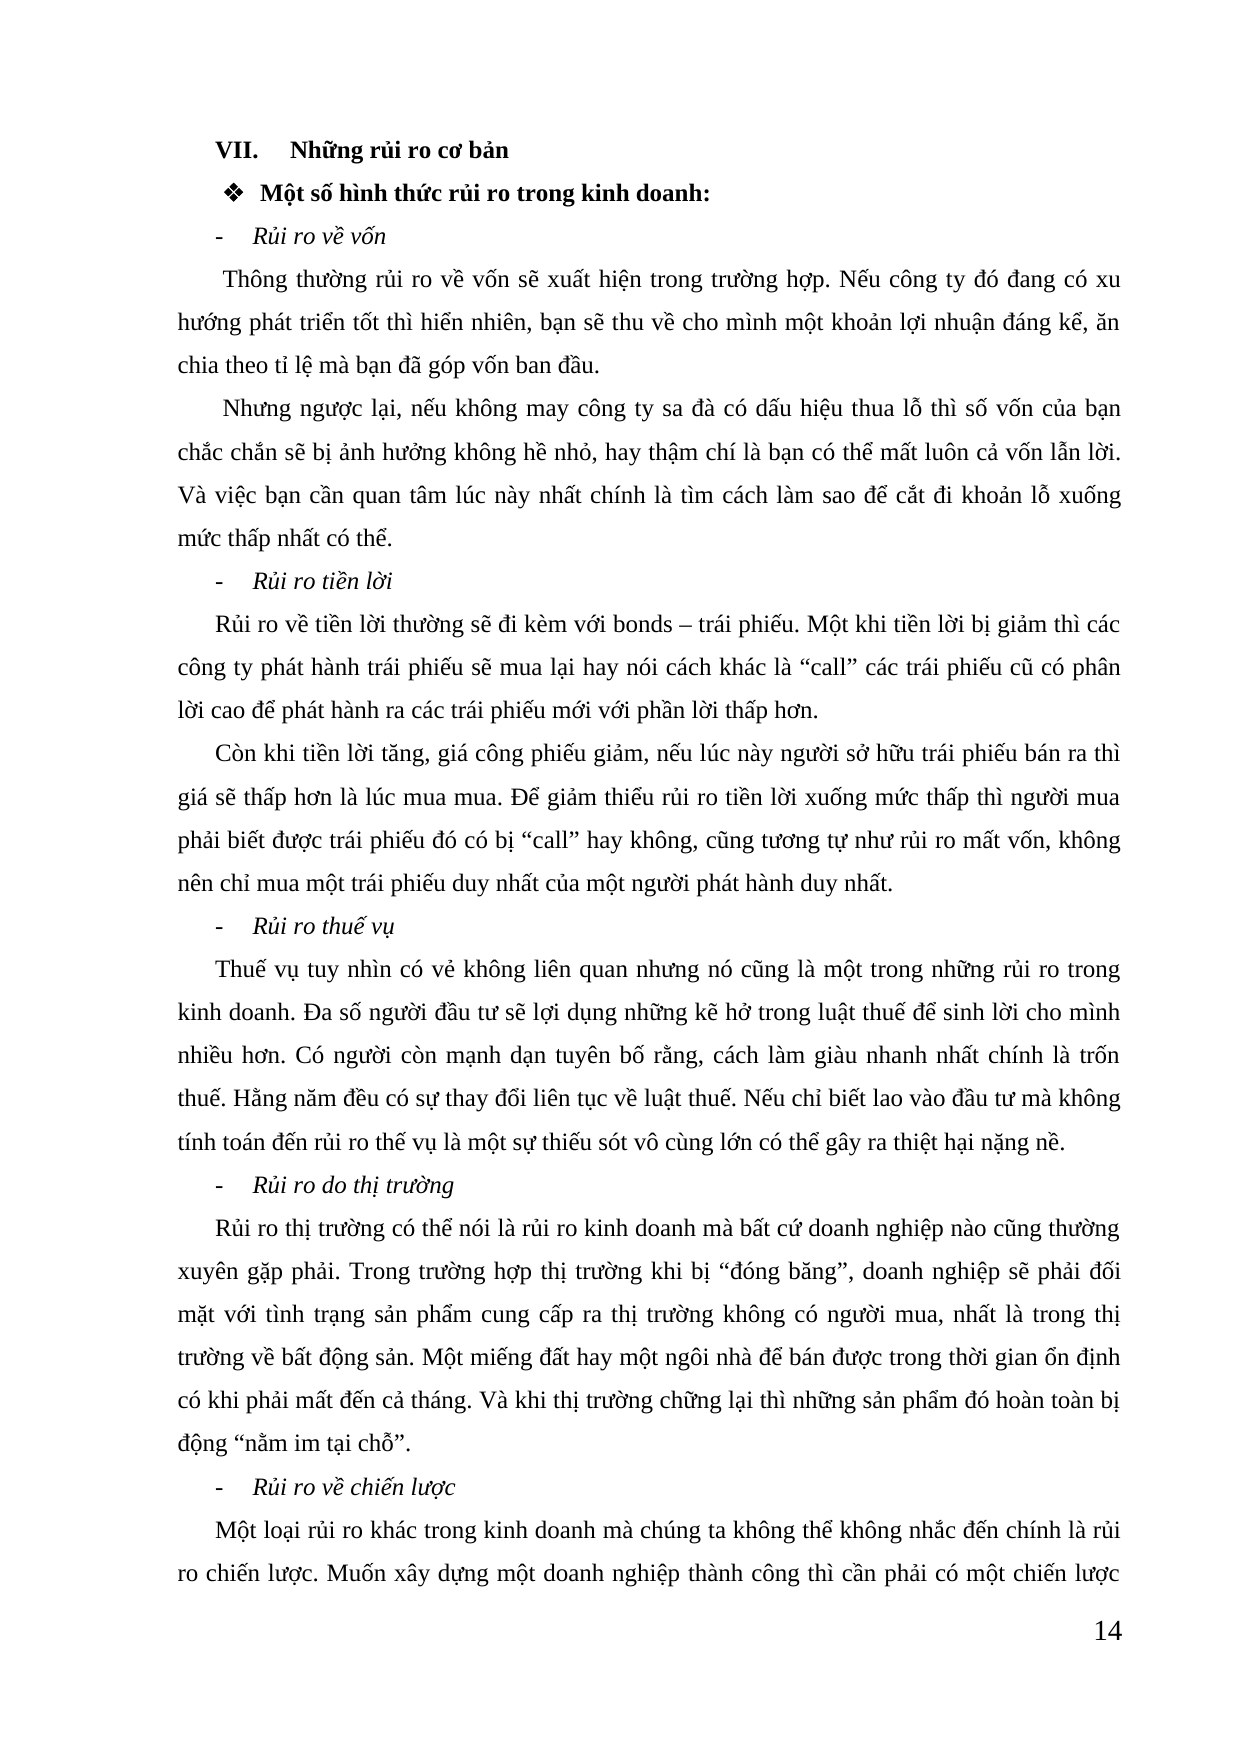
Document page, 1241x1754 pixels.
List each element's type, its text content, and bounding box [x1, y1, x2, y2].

text Thông thường rủi ro về vốn sẽ xuất hiện trong trường hợp. Nếu công ty đó đang có xu hướng phát triển tốt thì hiển nhiên, bạn sẽ thu về cho mình một khoản lợi nhuận đáng kể, ăn chia theo tỉ lệ mà bạn đã góp vốn ban đầu. [177, 264, 1122, 379]
list Rủi ro thuế vụ [215, 911, 1122, 940]
list Rủi ro tiền lời [215, 566, 1122, 595]
list Rủi ro về chiến lược [215, 1472, 1122, 1500]
text Rủi ro về tiền lời thường sẽ đi kèm với bonds – trái phiếu. Một khi tiền lời bị giảm thì các công ty phát hành trái phiếu sẽ mua lại hay nói cách khác là “call” các trái phiếu cũ có phân lời cao để phát hành ra các trái phiếu mới với phần lời thấp hơn. [177, 609, 1122, 724]
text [177, 1515, 1122, 1587]
list Rủi ro do thị trường [215, 1170, 1122, 1198]
text Rủi ro thị trường có thể nói là rủi ro kinh doanh mà bất cứ doanh nghiệp nào cũng thường xuyên gặp phải. Trong trường hợp thị trường khi bị “đóng băng”, doanh nghiệp sẽ phải đối mặt với tình trạng sản phẩm cung cấp ra thị trường không có người mua, nhất là trong thị trường về bất động sản. Một miếng đất hay một ngôi nhà để bán được trong thời gian ổn định có khi phải mất đến cả tháng. Và khi thị trường chững lại thì những sản phẩm đó hoàn toàn bị động “nằm im tại chỗ”. [177, 1213, 1122, 1457]
text Còn khi tiền lời tăng, giá công phiếu giảm, nếu lúc này người sở hữu trái phiếu bán ra thì giá sẽ thấp hơn là lúc mua mua. Để giảm thiểu rủi ro tiền lời xuống mức thấp thì người mua phải biết được trái phiếu đó có bị “call” hay không, cũng tương tự như rủi ro mất vốn, không nên chỉ mua một trái phiếu duy nhất của một người phát hành duy nhất. [177, 738, 1122, 897]
text Nhưng ngược lại, nếu không may công ty sa đà có dấu hiệu thua lỗ thì số vốn của bạn chắc chắn sẽ bị ảnh hưởng không hề nhỏ, hay thậm chí là bạn có thể mất luôn cả vốn lẫn lời. Và việc bạn cần quan tâm lúc này nhất chính là tìm cách làm sao để cắt đi khoản lỗ xuống mức thấp nhất có thể. [177, 393, 1122, 552]
list Rủi ro về vốn [215, 221, 1122, 250]
list Những rủi ro cơ bản [215, 135, 1122, 163]
text Thuế vụ tuy nhìn có vẻ không liên quan nhưng nó cũng là một trong những rủi ro trong kinh doanh. Đa số người đầu tư sẽ lợi dụng những kẽ hở trong luật thuế để sinh lời cho mình nhiều hơn. Có người còn mạnh dạn tuyên bố rằng, cách làm giàu nhanh nhất chính là trốn thuế. Hằng năm đều có sự thay đổi liên tục về luật thuế. Nếu chỉ biết lao vào đầu tư mà không tính toán đến rủi ro thế vụ là một sự thiếu sót vô cùng lớn có thể gây ra thiệt hại nặng nề. [177, 954, 1122, 1155]
list Một số hình thức rủi ro trong kinh doanh: [222, 178, 1122, 207]
